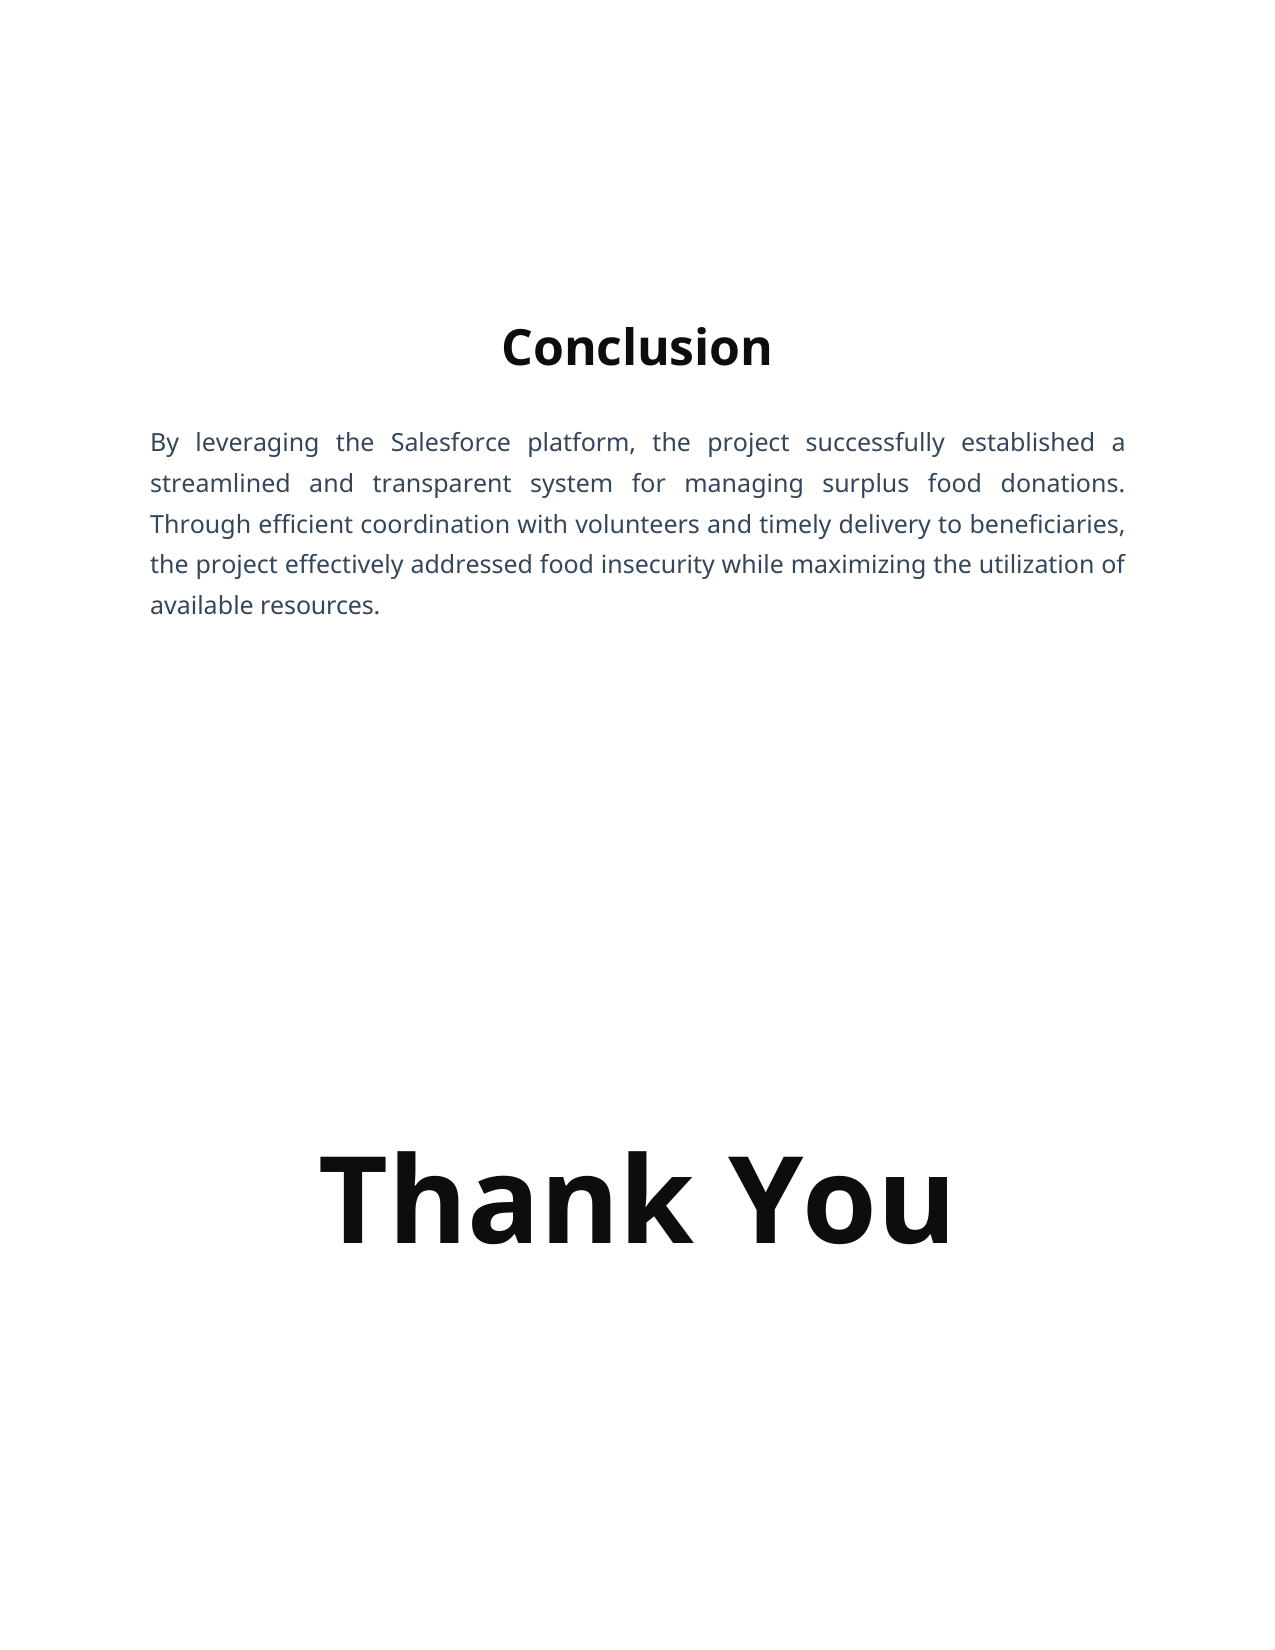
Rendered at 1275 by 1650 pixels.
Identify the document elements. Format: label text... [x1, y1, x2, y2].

text By leveraging the Salesforce platform, the project successfully established a streamlined and transparent system for managing surplus food donations. Through efficient coordination with volunteers and timely delivery to beneficiaries, the project effectively addressed food insecurity while maximizing the utilization of available resources. [150, 425, 1126, 622]
text Thank You [137, 1114, 1137, 1279]
subtitle Conclusion [137, 312, 1137, 380]
